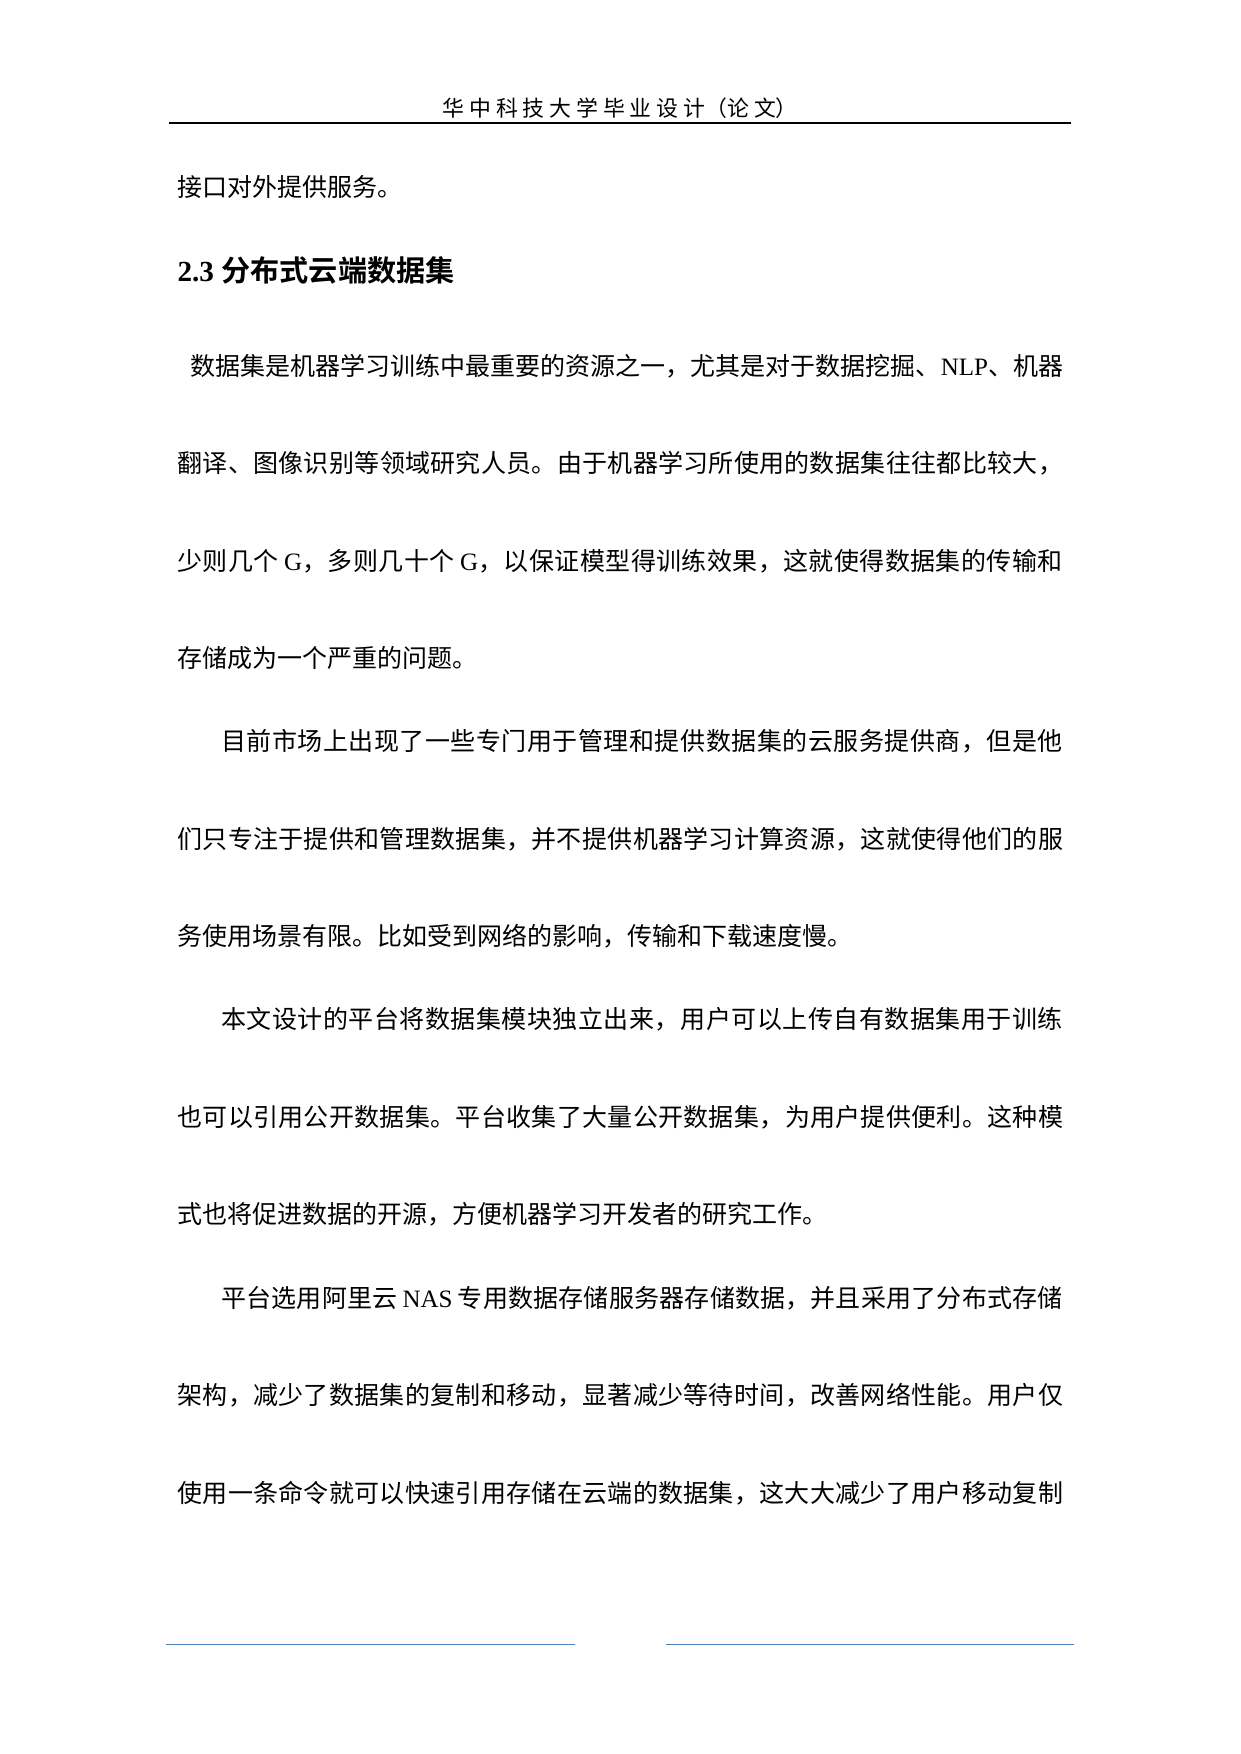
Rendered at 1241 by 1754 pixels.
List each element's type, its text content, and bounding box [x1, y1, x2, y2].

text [177, 1264, 1063, 1524]
text 2.3 分布式云端数据集 [177, 236, 1063, 301]
text 本文设计的平台将数据集模块独立出来，用户可以上传自有数据集用于训练，也可以引用公开数据集。平台收集了大量公开数据集，为用户提供便利。这种模式也将促进数据的开源，方便机器学习开发者的研究工作。 [177, 986, 1063, 1246]
text 目前市场上出现了一些专门用于管理和提供数据集的云服务提供商，但是他们只专注于提供和管理数据集，并不提供机器学习计算资源，这就使得他们的服务使用场景有限。比如受到网络的影响，传输和下载速度慢。 [177, 707, 1063, 967]
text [177, 153, 1063, 218]
text 数据集是机器学习训练中最重要的资源之一，尤其是对于数据挖掘、NLP、机器翻译、图像识别等领域研究人员。由于机器学习所使用的数据集往往都比较大，少则几个G，多则几十个G，以保证模型得训练效果，这就使得数据集的传输和存储成为一个严重的问题。 [177, 332, 1063, 689]
